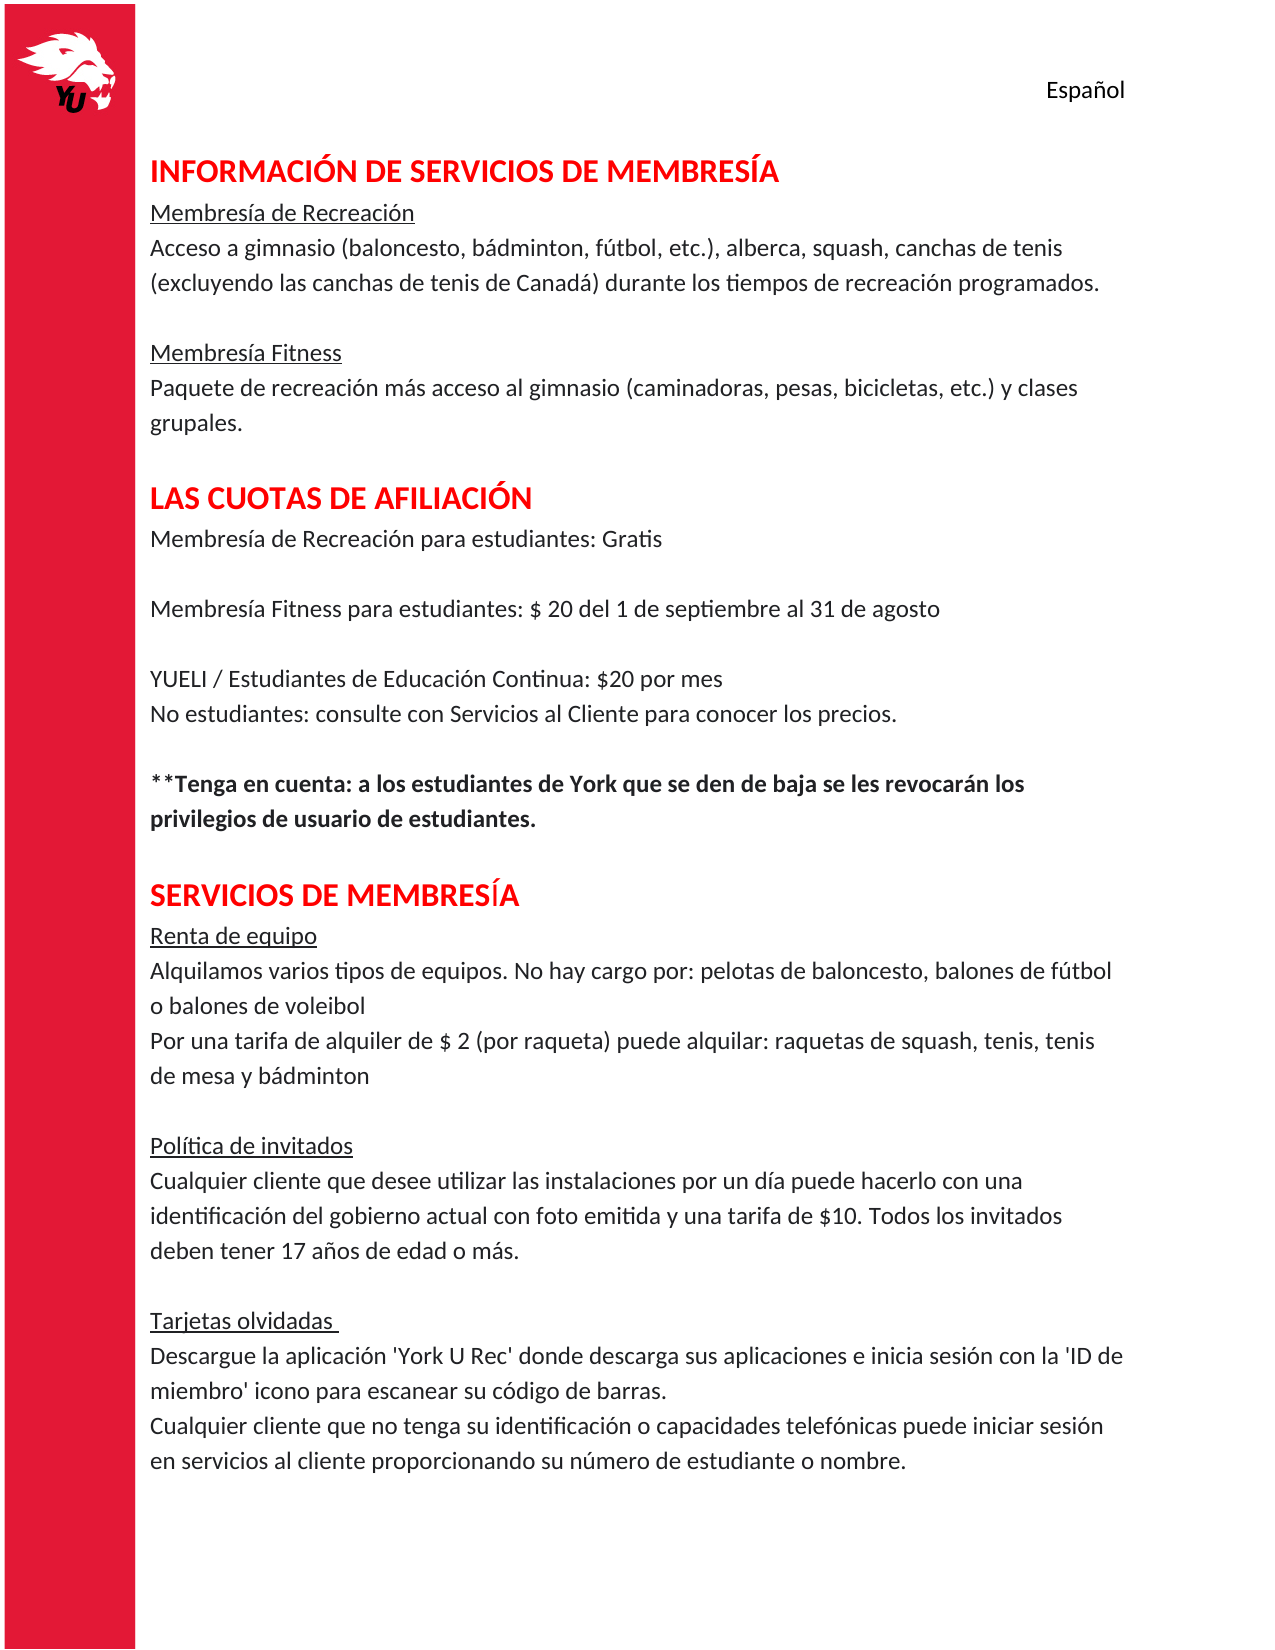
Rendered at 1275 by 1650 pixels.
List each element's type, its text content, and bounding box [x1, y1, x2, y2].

text Descargue la aplicación 'York U Rec' donde descarga sus aplicaciones e inicia sesión con la 'ID de miembro' icono para escanear su código de barras. [150, 1340, 1125, 1406]
text Membresía de Recreación para estudiantes: Gratis [150, 523, 1125, 554]
text Tarjetas olvidadas [150, 1305, 1125, 1336]
text SERVICIOS DE MEMBRESÍA [150, 873, 1125, 914]
text YUELI / Estudiantes de Educación Continua: $20 por mes [150, 663, 1125, 694]
text LAS CUOTAS DE AFILIACIÓN [150, 477, 1125, 517]
text Por una tarifa de alquiler de $ 2 (por raqueta) puede alquilar: raquetas de squash, tenis, tenis de mesa y bádminton [150, 1025, 1125, 1091]
text Renta de equipo [150, 920, 1125, 951]
text Cualquier cliente que no tenga su identificación o capacidades telefónicas puede iniciar sesión en servicios al cliente proporcionando su número de estudiante o nombre. [150, 1410, 1125, 1476]
text Política de invitados [150, 1130, 1125, 1161]
text Membresía Fitness [150, 337, 1125, 367]
text Acceso a gimnasio (baloncesto, bádminton, fútbol, ​​etc.), alberca, squash, canchas de tenis (excluyendo las canchas de tenis de Canadá) durante los tiempos de recreación programados. [150, 232, 1125, 297]
picture [4, 4, 1275, 1649]
text INFORMACIÓN DE SERVICIOS DE MEMBRESÍA [150, 150, 1125, 191]
text Alquilamos varios tipos de equipos. No hay cargo por: pelotas de baloncesto, balones de fútbol o balones de voleibol [150, 955, 1125, 1021]
text Membresía Fitness para estudiantes: $ 20 del 1 de septiembre al 31 de agosto [150, 593, 1125, 624]
text No estudiantes: consulte con Servicios al Cliente para conocer los precios. [150, 698, 1125, 729]
text Paquete de recreación más acceso al gimnasio (caminadoras, pesas, bicicletas, etc.) y clases grupales. [150, 372, 1125, 437]
text **Tenga en cuenta: a los estudiantes de York que se den de baja se les revocarán los privilegios de usuario de estudiantes. [150, 768, 1125, 834]
text Cualquier cliente que desee utilizar las instalaciones por un día puede hacerlo con una identificación del gobierno actual con foto emitida y una tarifa de $10. Todos los invitados deben tener 17 años de edad o más. [150, 1165, 1125, 1266]
text Membresía de Recreación [150, 197, 1125, 227]
